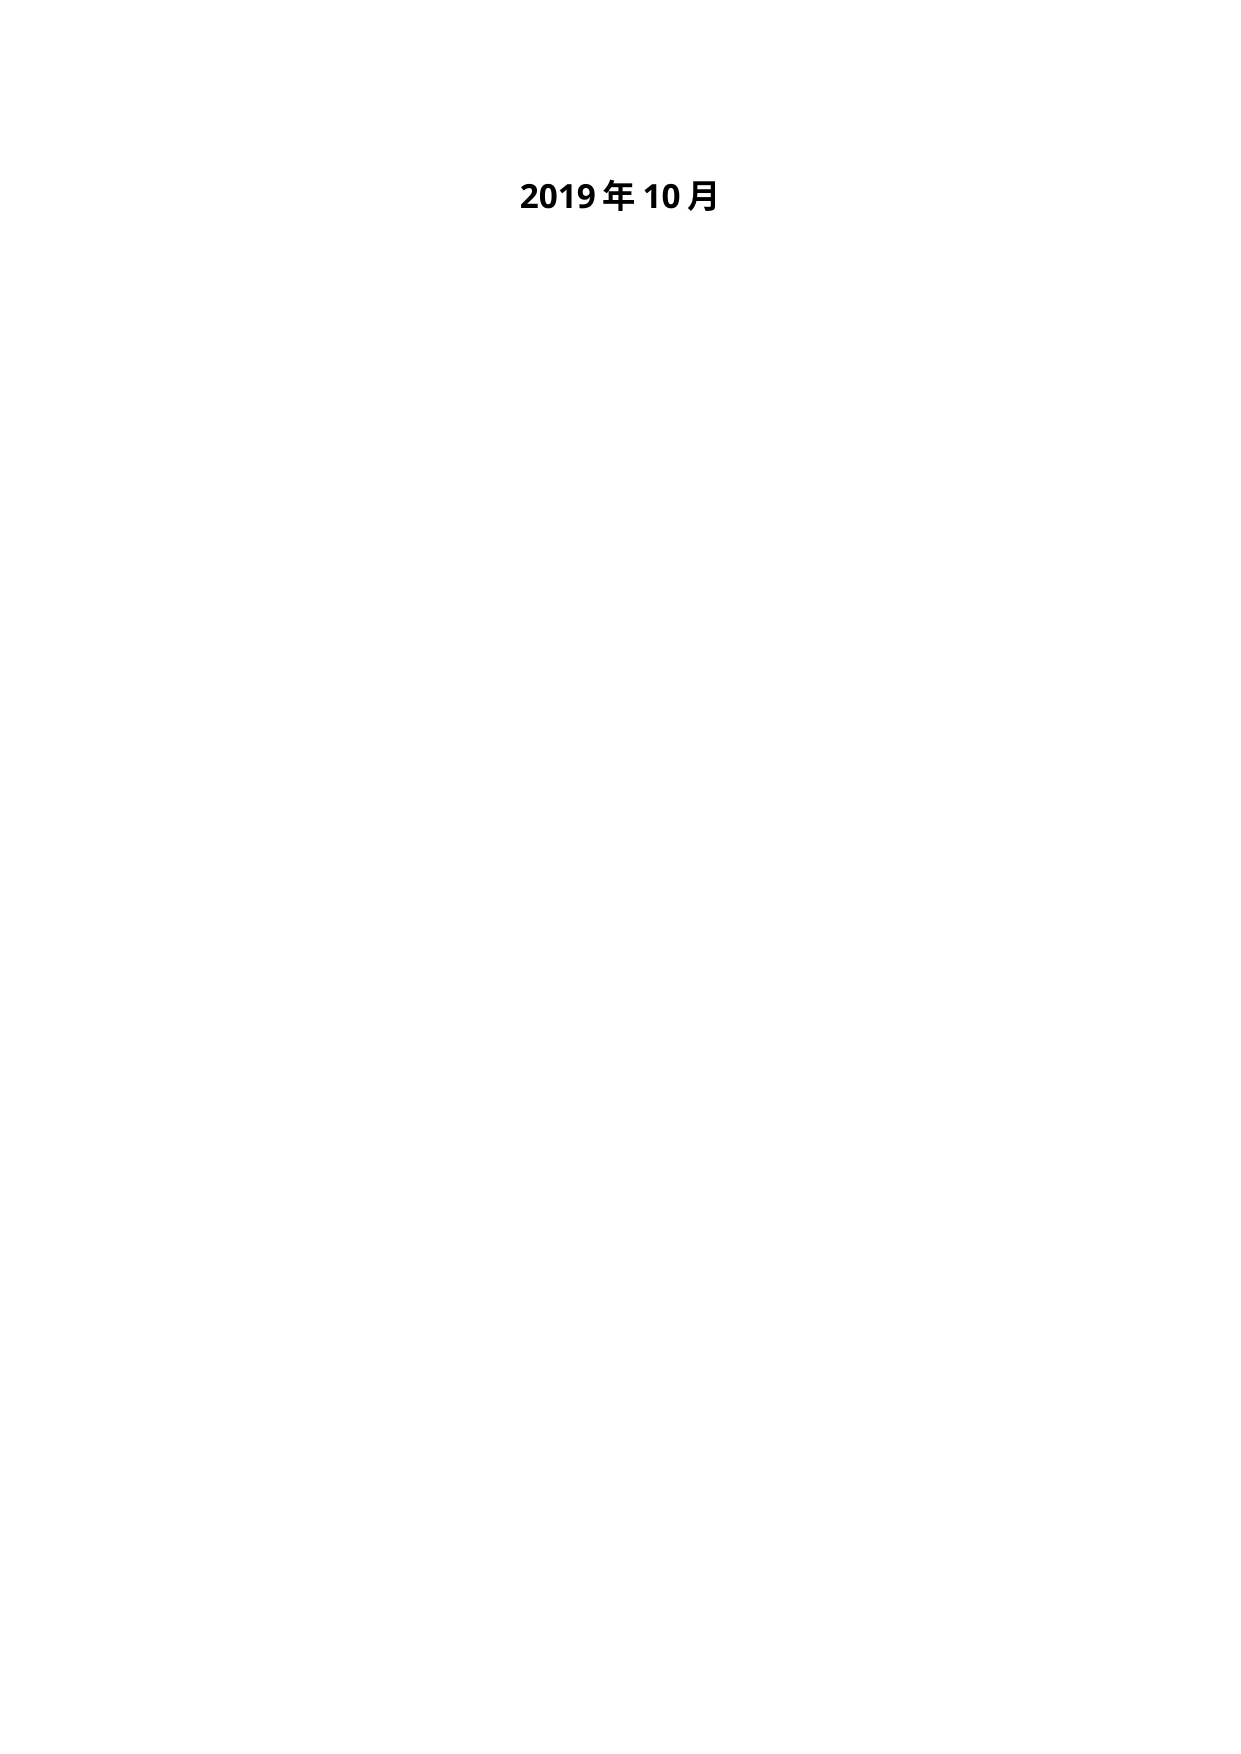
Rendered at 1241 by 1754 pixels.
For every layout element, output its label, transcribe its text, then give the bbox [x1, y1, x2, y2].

text 2019年10月 [187, 162, 1053, 227]
